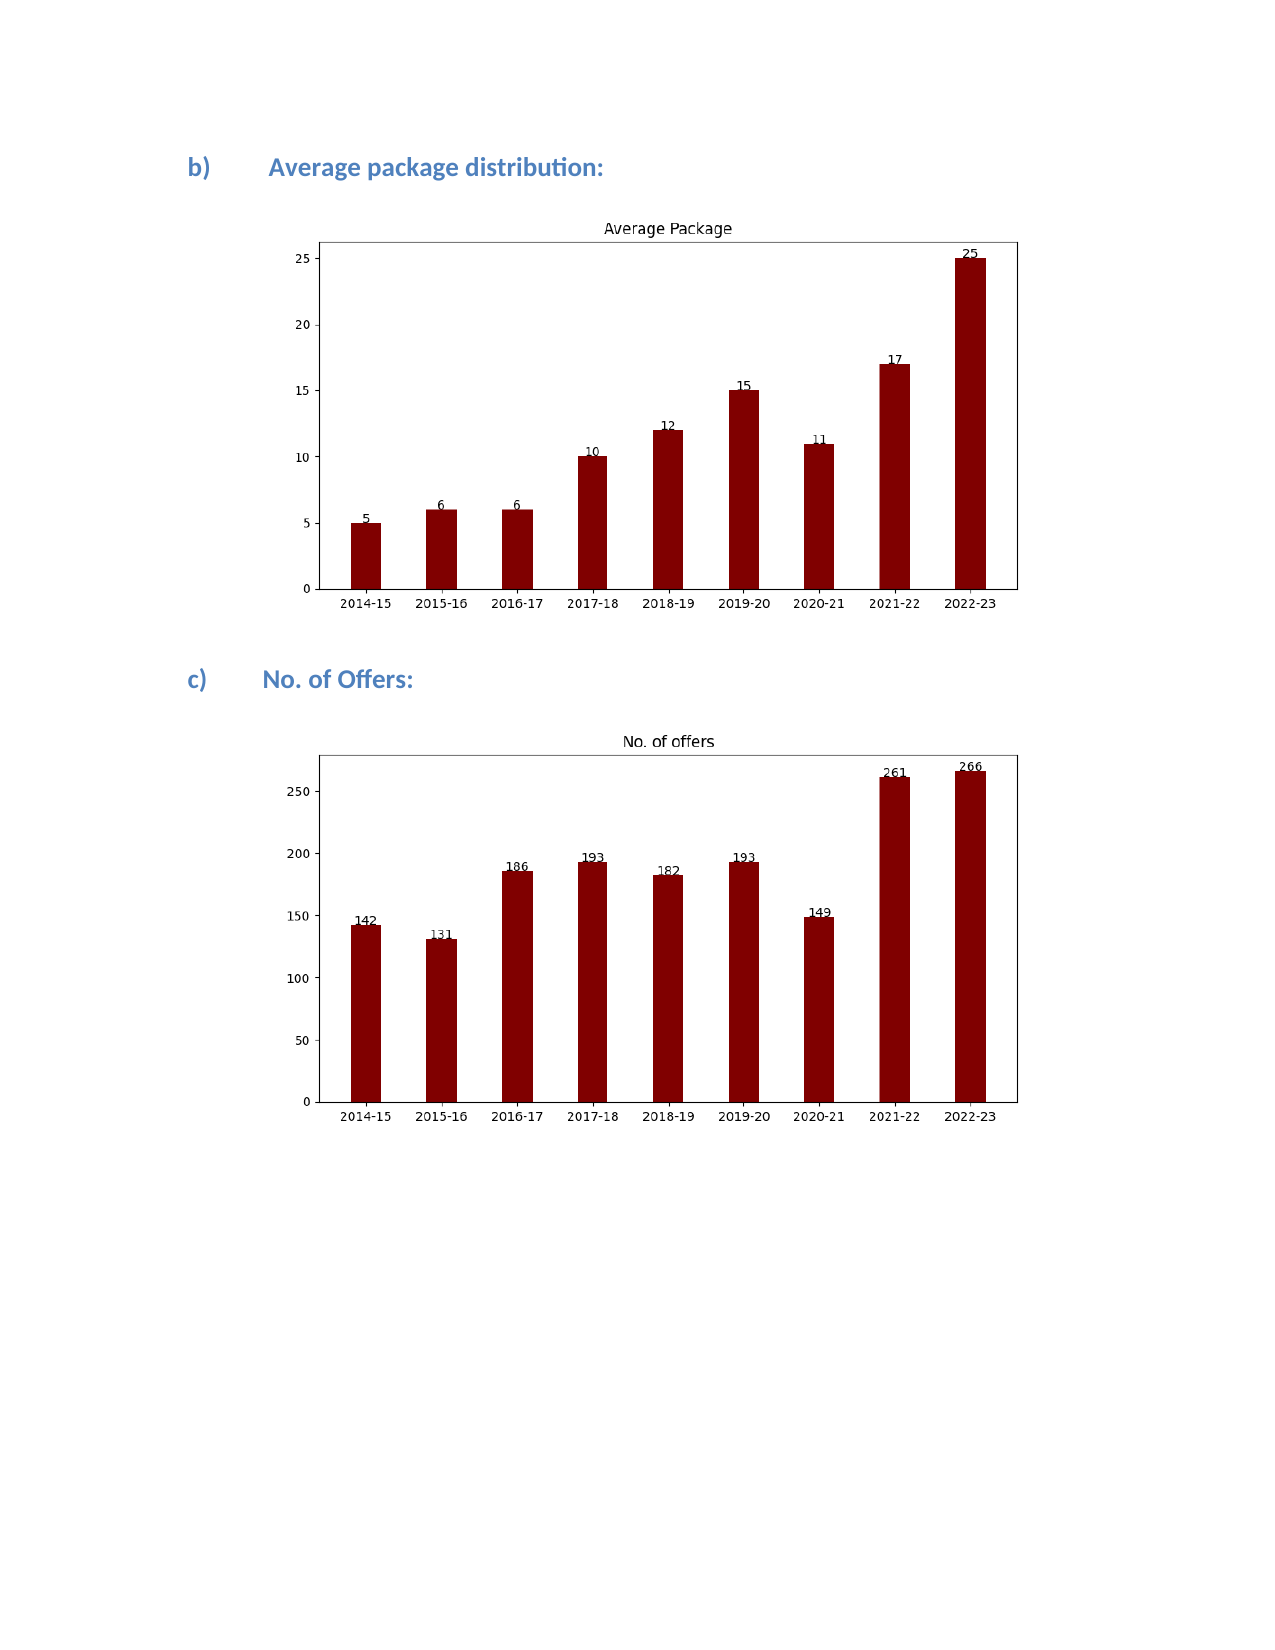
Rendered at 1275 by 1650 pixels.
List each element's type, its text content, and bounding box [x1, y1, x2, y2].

subtitle b) Average package distribution: [187, 150, 1087, 183]
picture [206, 187, 1107, 638]
picture [206, 700, 1107, 1151]
subtitle c) No. of Offers: [187, 663, 1087, 696]
